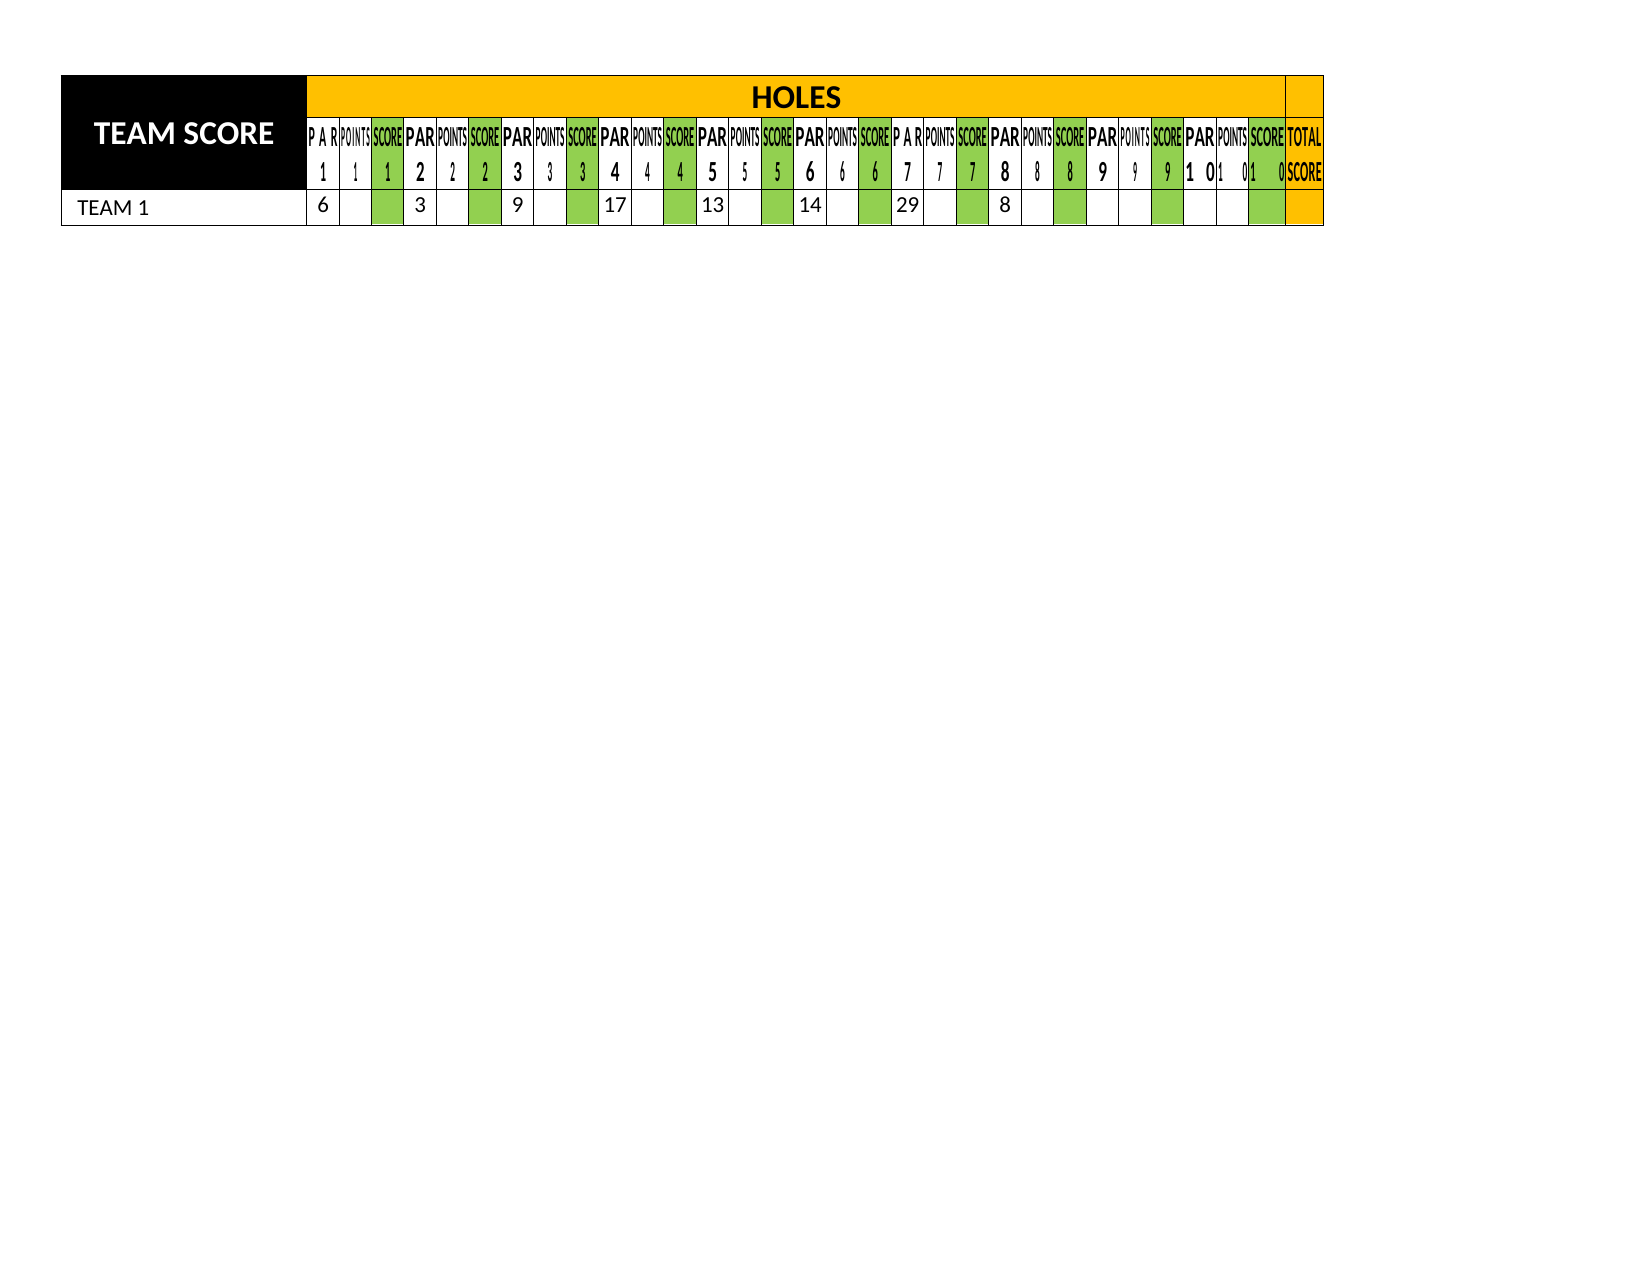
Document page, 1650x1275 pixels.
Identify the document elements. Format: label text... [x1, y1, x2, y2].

table_cell SCORE 1 [372, 118, 403, 189]
table_cell 29 [892, 190, 923, 224]
table_cell POINTS 3 [534, 118, 566, 189]
table_cell 14 [794, 190, 826, 224]
table_cell [729, 190, 761, 224]
table_cell [567, 190, 598, 224]
table_header [1286, 76, 1323, 117]
table_cell 13 [697, 190, 728, 224]
table_cell 8 [989, 190, 1021, 224]
table_cell POINTS 7 [924, 118, 956, 189]
table_cell [469, 190, 501, 224]
table_cell [372, 190, 403, 224]
table_cell POINTS 6 [827, 118, 858, 189]
table_cell 3 [404, 190, 436, 224]
table_header HOLES [307, 76, 1285, 117]
table_cell [1054, 190, 1086, 224]
table_cell [340, 190, 371, 224]
table_cell PAR 6 [794, 118, 826, 189]
table_cell TOTAL SCORE [1286, 118, 1323, 189]
table_cell [1022, 190, 1053, 224]
table_cell PAR 9 [1087, 118, 1118, 189]
table_cell SCORE 6 [859, 118, 891, 189]
table_cell SCORE 8 [1054, 118, 1086, 189]
table_cell [1184, 190, 1216, 224]
table_cell POINTS 5 [729, 118, 761, 189]
table_cell [1286, 190, 1323, 224]
table_header TEAM SCORE [62, 76, 306, 189]
table_cell 6 [307, 190, 339, 224]
table_cell SCORE 9 [1152, 118, 1183, 189]
table_cell POINTS 1 [340, 118, 371, 189]
table_cell PAR 2 [404, 118, 436, 189]
table_cell PAR 1 [307, 118, 339, 189]
table_cell PAR 8 [989, 118, 1021, 189]
table_cell POINTS 4 [632, 118, 663, 189]
table_cell [827, 190, 858, 224]
table_cell [762, 190, 793, 224]
table_cell PAR 5 [697, 118, 728, 189]
table_cell POINTS 8 [1022, 118, 1053, 189]
table_cell 17 [599, 190, 631, 224]
table_cell [437, 190, 468, 224]
table_cell [1249, 190, 1285, 224]
table_cell 9 [502, 190, 533, 224]
table_cell [924, 190, 956, 224]
table_cell POINTS 10 [1217, 118, 1248, 189]
table_cell POINTS 9 [1119, 118, 1151, 189]
table_cell [664, 190, 696, 224]
table_cell [632, 190, 663, 224]
table_cell PAR 10 [1184, 118, 1216, 189]
table_cell SCORE 7 [957, 118, 988, 189]
table_cell [859, 190, 891, 224]
table_cell SCORE 3 [567, 118, 598, 189]
table_cell [1152, 190, 1183, 224]
table_cell PAR 7 [892, 118, 923, 189]
table_cell [1087, 190, 1118, 224]
table_cell SCORE 10 [1249, 118, 1285, 189]
table_cell POINTS 2 [437, 118, 468, 189]
table_cell [1217, 190, 1248, 224]
table_cell SCORE 5 [762, 118, 793, 189]
table_cell SCORE 2 [469, 118, 501, 189]
table_cell [1119, 190, 1151, 224]
table_cell [534, 190, 566, 224]
table_cell SCORE 4 [664, 118, 696, 189]
table_cell TEAM 1 [62, 190, 306, 224]
table_cell [957, 190, 988, 224]
table_cell PAR 3 [502, 118, 533, 189]
table_cell PAR 4 [599, 118, 631, 189]
